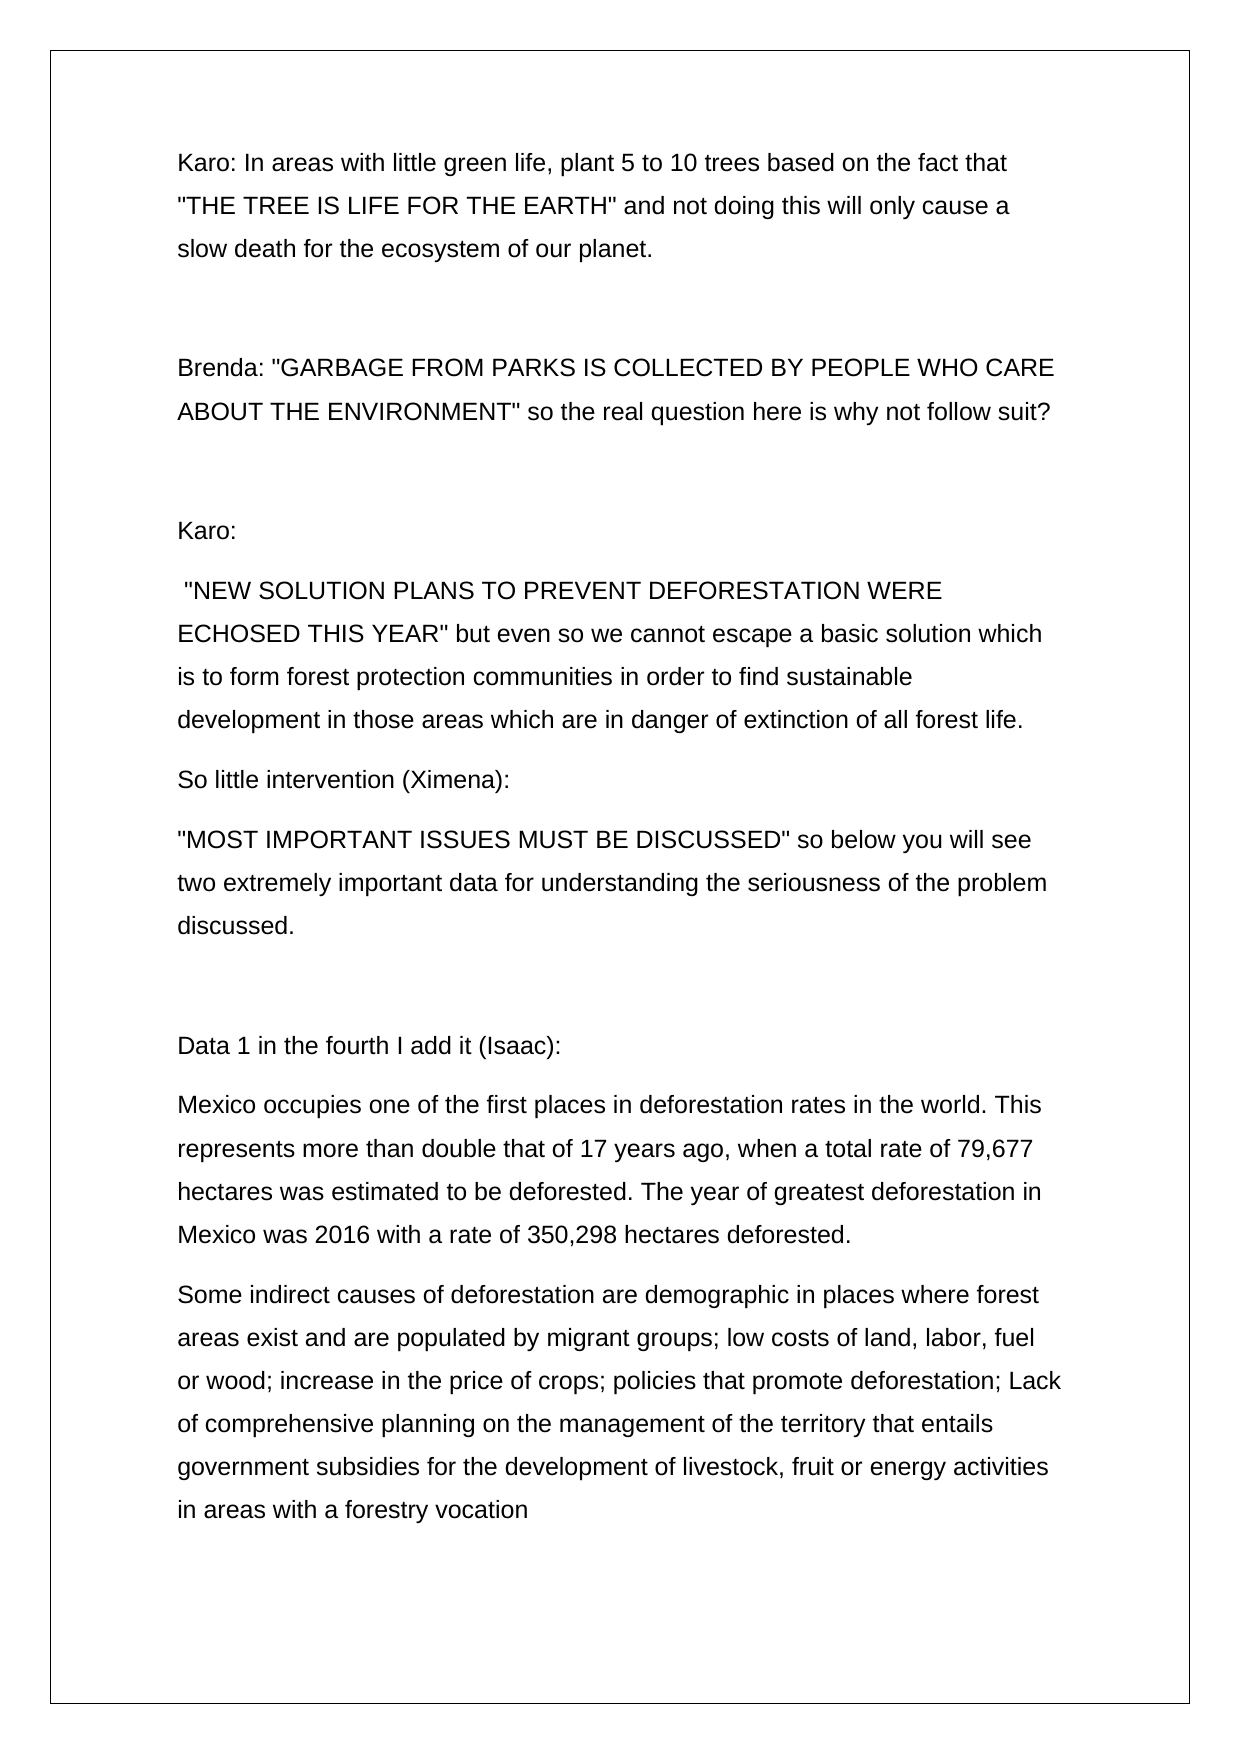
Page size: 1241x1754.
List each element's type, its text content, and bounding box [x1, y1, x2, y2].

text Some indirect causes of deforestation are demographic in places where forest areas exist and are populated by migrant groups; low costs of land, labor, fuel or wood; increase in the price of crops; policies that promote deforestation; Lack of comprehensive planning on the management of the territory that entails government subsidies for the development of livestock, fruit or energy activities in areas with a forestry vocation [177, 1279, 1063, 1524]
text "MOST IMPORTANT ISSUES MUST BE DISCUSSED" so below you will see two extremely important data for understanding the seriousness of the problem discussed. [177, 825, 1063, 940]
text Karo: [177, 516, 1063, 545]
text Karo: In areas with little green life, plant 5 to 10 trees based on the fact that "THE TREE IS LIFE FOR THE EARTH" and not doing this will only cause a slow death for the ecosystem of our planet. [177, 147, 1063, 262]
text Brenda: "GARBAGE FROM PARKS IS COLLECTED BY PEOPLE WHO CARE ABOUT THE ENVIRONMENT" so the real question here is why not follow suit? [177, 353, 1063, 425]
text Data 1 in the fourth I add it (Isaac): [177, 1031, 1063, 1059]
text "NEW SOLUTION PLANS TO PREVENT DEFORESTATION WERE ECHOSED THIS YEAR" but even so we cannot escape a basic solution which is to form forest protection communities in order to find sustainable development in those areas which are in danger of extinction of all forest life. [177, 576, 1063, 734]
text Mexico occupies one of the first places in deforestation rates in the world. This represents more than double that of 17 years ago, when a total rate of 79,677 hectares was estimated to be deforested. The year of greatest deforestation in Mexico was 2016 with a rate of 350,298 hectares deforested. [177, 1090, 1063, 1248]
text So little intervention (Ximena): [177, 765, 1063, 794]
